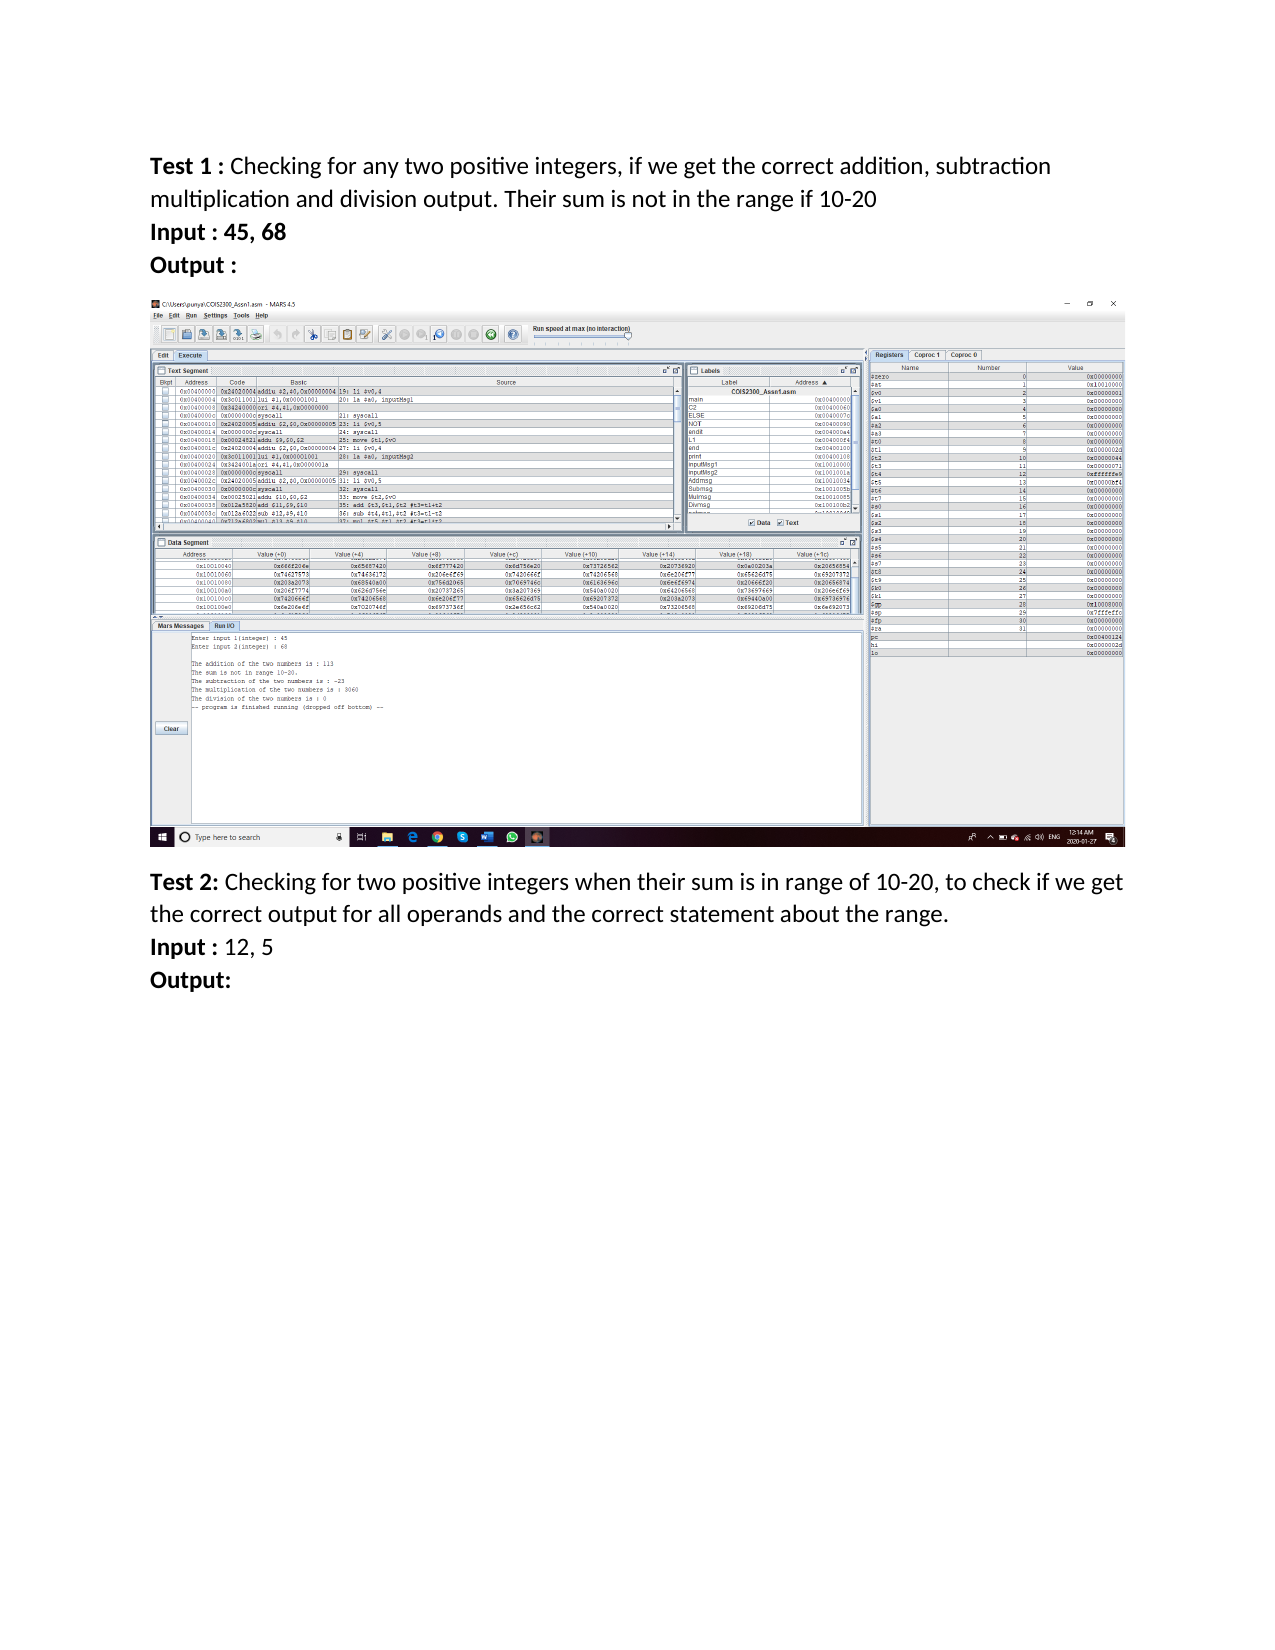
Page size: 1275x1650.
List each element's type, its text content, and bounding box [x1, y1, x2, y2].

text Test 1 : Checking for any two positive integers, if we get the correct addition, subtraction multiplication and division output. Their sum is not in the range if 10-20 Input : 45, 68 Output : [150, 150, 1125, 279]
text Test 2: Checking for two positive integers when their sum is in range of 10-20, to check if we get the correct output for all operands and the correct statement about the range. Input : 12, 5 Output: [150, 866, 1125, 995]
picture [150, 298, 1125, 847]
